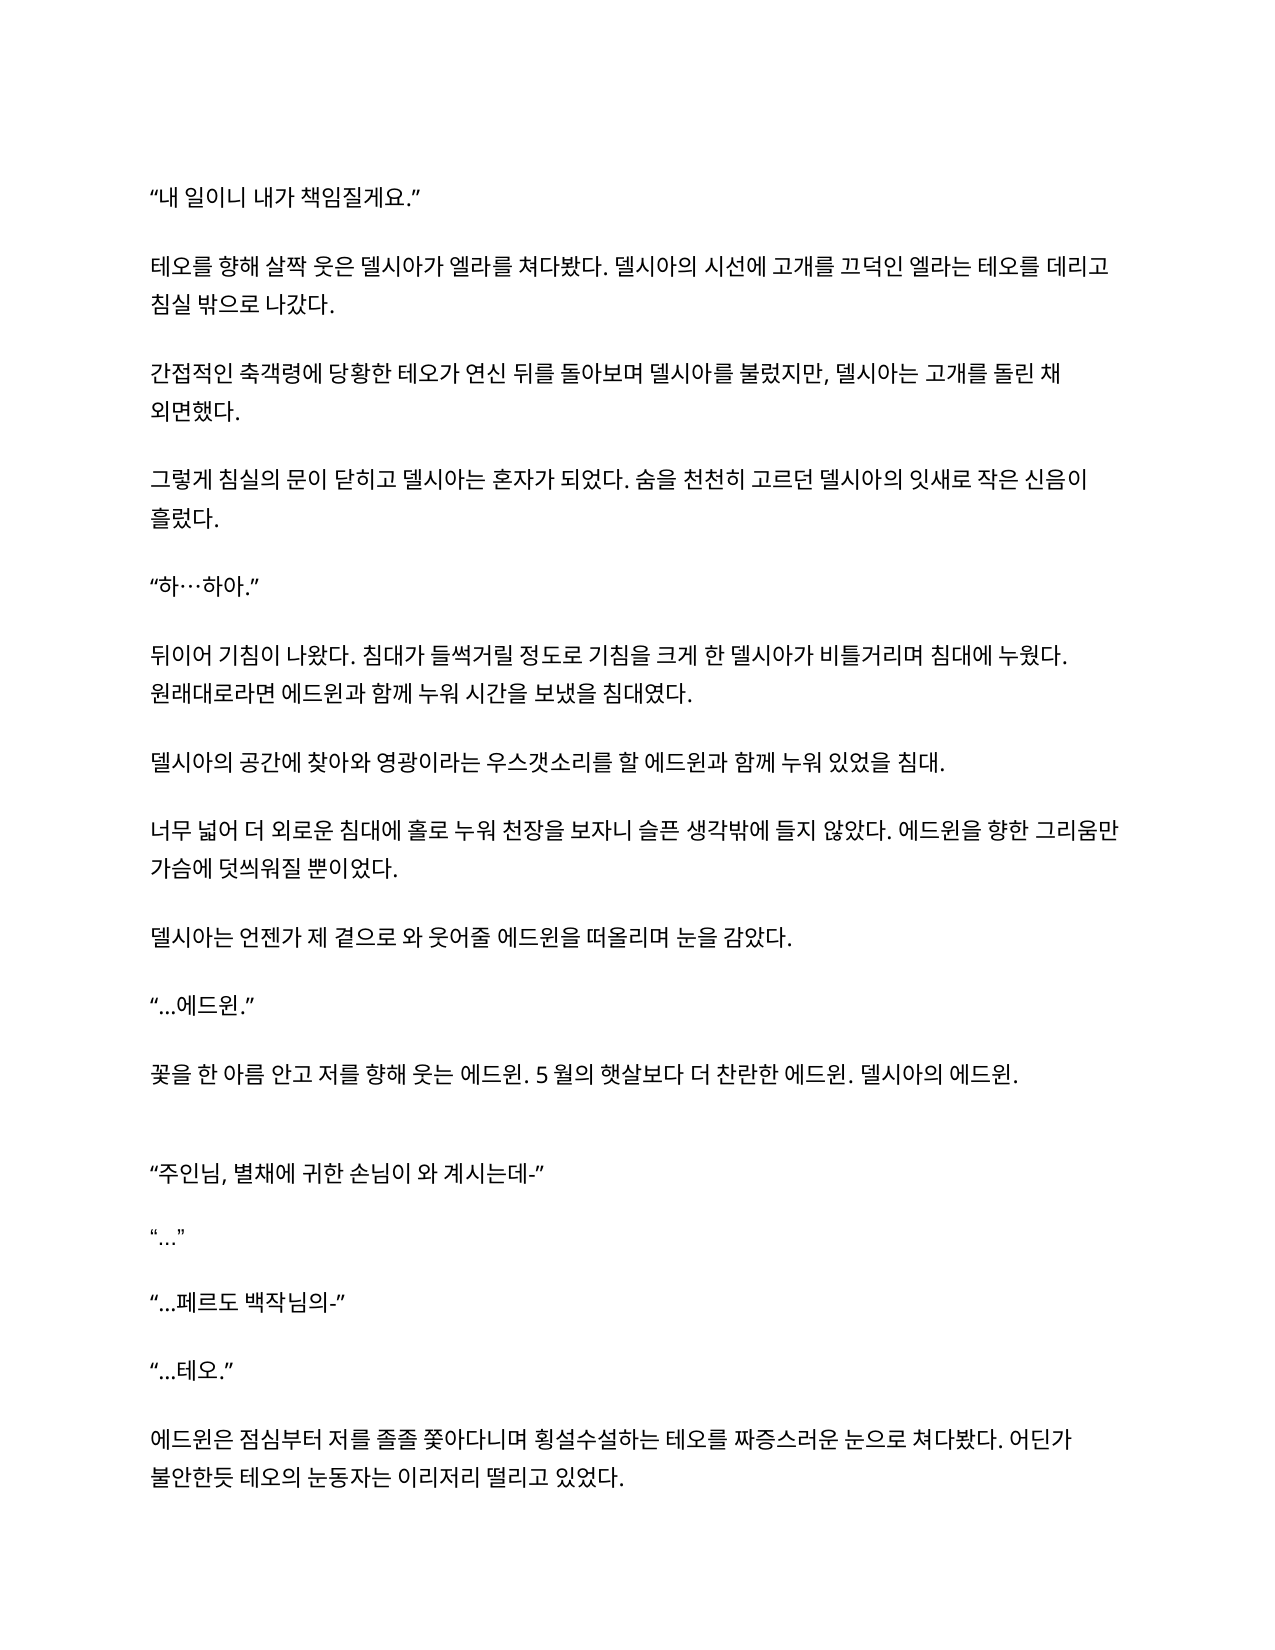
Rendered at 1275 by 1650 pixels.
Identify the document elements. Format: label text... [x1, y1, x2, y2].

text “...” [150, 1224, 1125, 1250]
text “하…하아.” [150, 569, 1125, 602]
text 그렇게 침실의 문이 닫히고 델시아는 혼자가 되었다. 숨을 천천히 고르던 델시아의 잇새로 작은 신음이 흘렀다. [150, 462, 1125, 534]
text 간접적인 축객령에 당황한 테오가 연신 뒤를 돌아보며 델시아를 불렀지만, 델시아는 고개를 돌린 채 외면했다. [150, 356, 1125, 427]
text 델시아의 공간에 찾아와 영광이라는 우스갯소리를 할 에드윈과 함께 누워 있었을 침대. [150, 744, 1125, 778]
text 꽃을 한 아름 안고 저를 향해 웃는 에드윈. 5월의 햇살보다 더 찬란한 에드윈. 델시아의 에드윈. [150, 1057, 1125, 1090]
text 에드윈은 점심부터 저를 졸졸 쫓아다니며 횡설수설하는 테오를 짜증스러운 눈으로 쳐다봤다. 어딘가 불안한듯 테오의 눈동자는 이리저리 떨리고 있었다. [150, 1422, 1125, 1493]
text “…테오.” [150, 1353, 1125, 1386]
text 뒤이어 기침이 나왔다. 침대가 들썩거릴 정도로 기침을 크게 한 델시아가 비틀거리며 침대에 누웠다. 원래대로라면 에드윈과 함께 누워 시간을 보냈을 침대였다. [150, 638, 1125, 709]
text “…페르도 백작님의-” [150, 1284, 1125, 1318]
text 테오를 향해 살짝 웃은 델시아가 엘라를 쳐다봤다. 델시아의 시선에 고개를 끄덕인 엘라는 테오를 데리고 침실 밖으로 나갔다. [150, 249, 1125, 320]
text 델시아는 언젠가 제 곁으로 와 웃어줄 에드윈을 떠올리며 눈을 감았다. [150, 920, 1125, 953]
text “…에드윈.” [150, 988, 1125, 1022]
text 너무 넓어 더 외로운 침대에 홀로 누워 천장을 보자니 슬픈 생각밖에 들지 않았다. 에드윈을 향한 그리움만 가슴에 덧씌워질 뿐이었다. [150, 813, 1125, 884]
text “내 일이니 내가 책임질게요.” [150, 180, 1125, 213]
text “주인님, 별채에 귀한 손님이 와 계시는데-” [150, 1156, 1125, 1189]
